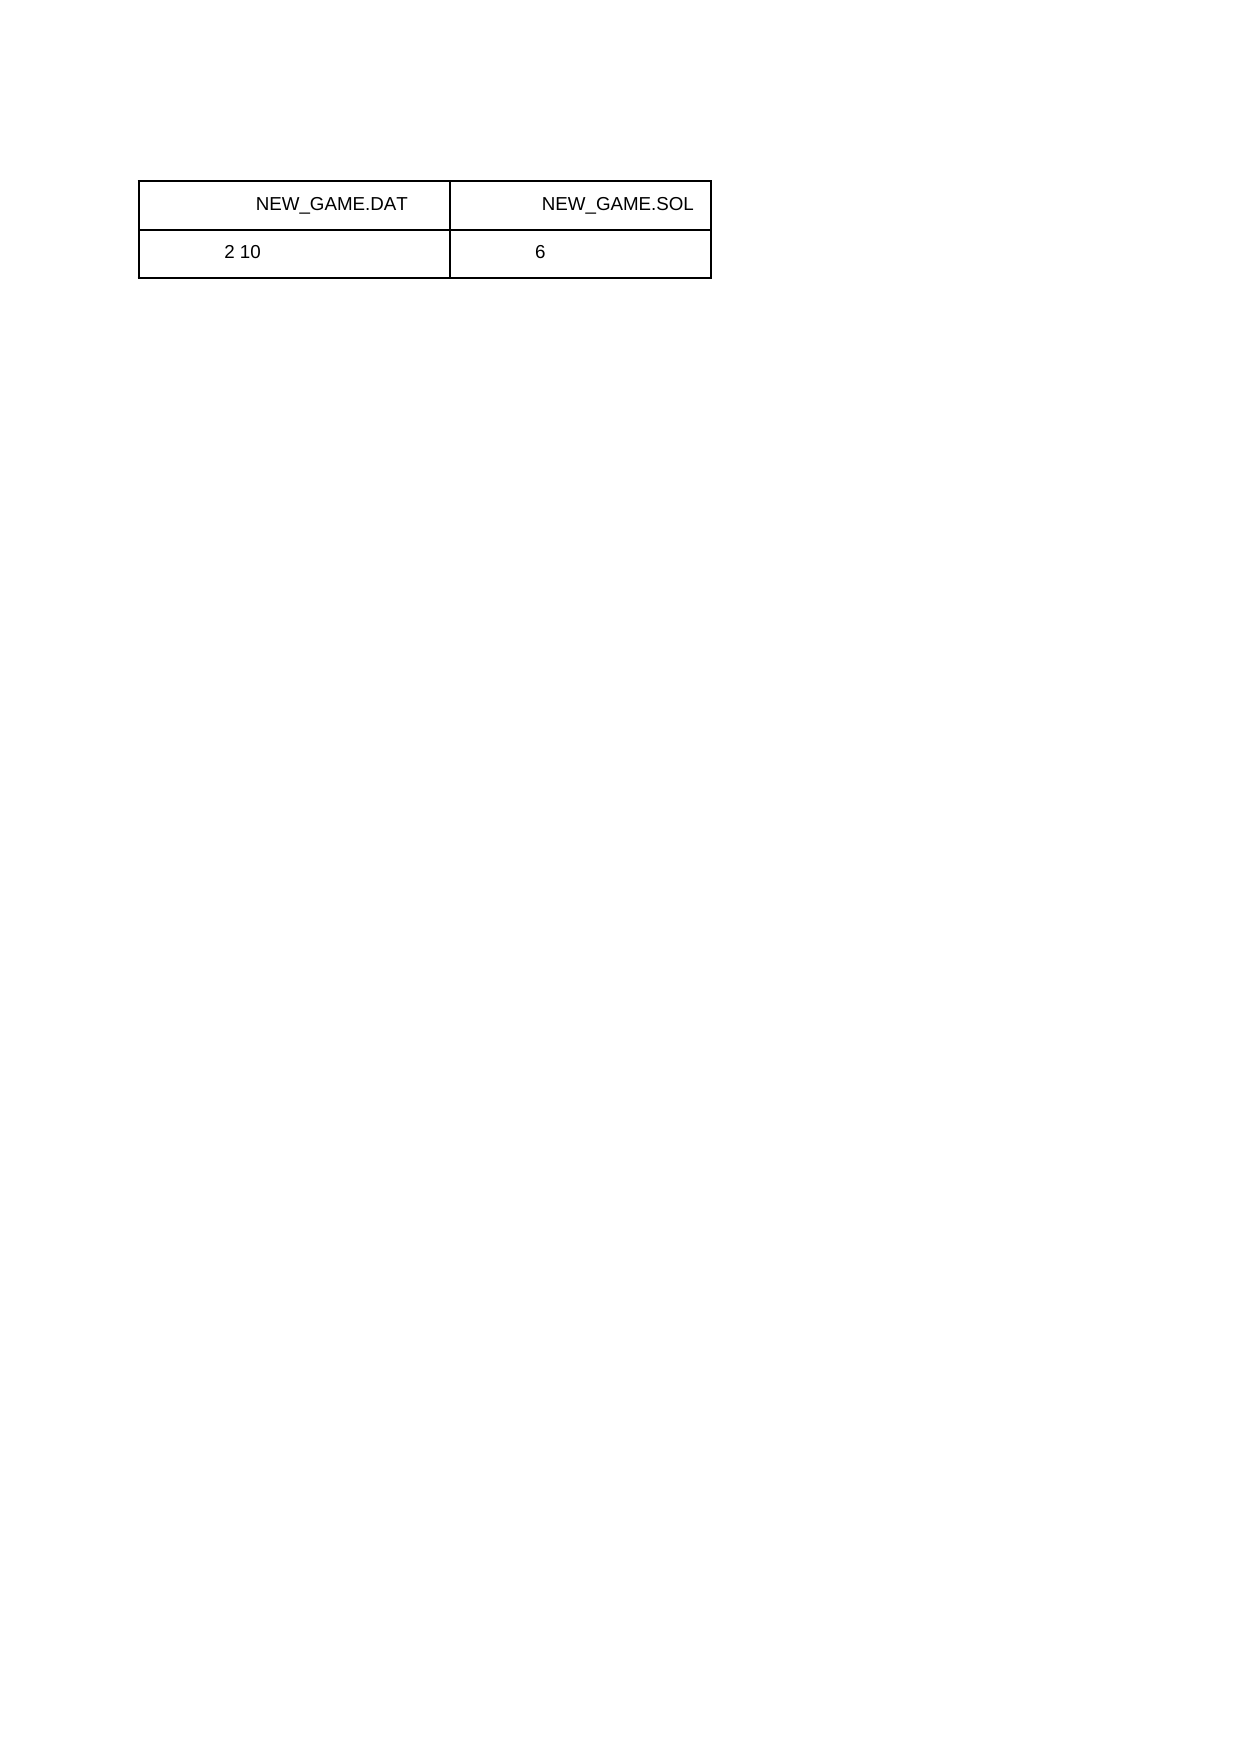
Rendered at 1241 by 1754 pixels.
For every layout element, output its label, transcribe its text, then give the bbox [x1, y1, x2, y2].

table_header NEW_GAME.DAT [140, 182, 449, 228]
table_header NEW_GAME.SOL [451, 182, 710, 228]
table_cell 2 10 [140, 231, 449, 277]
table_cell 6 [451, 231, 710, 277]
